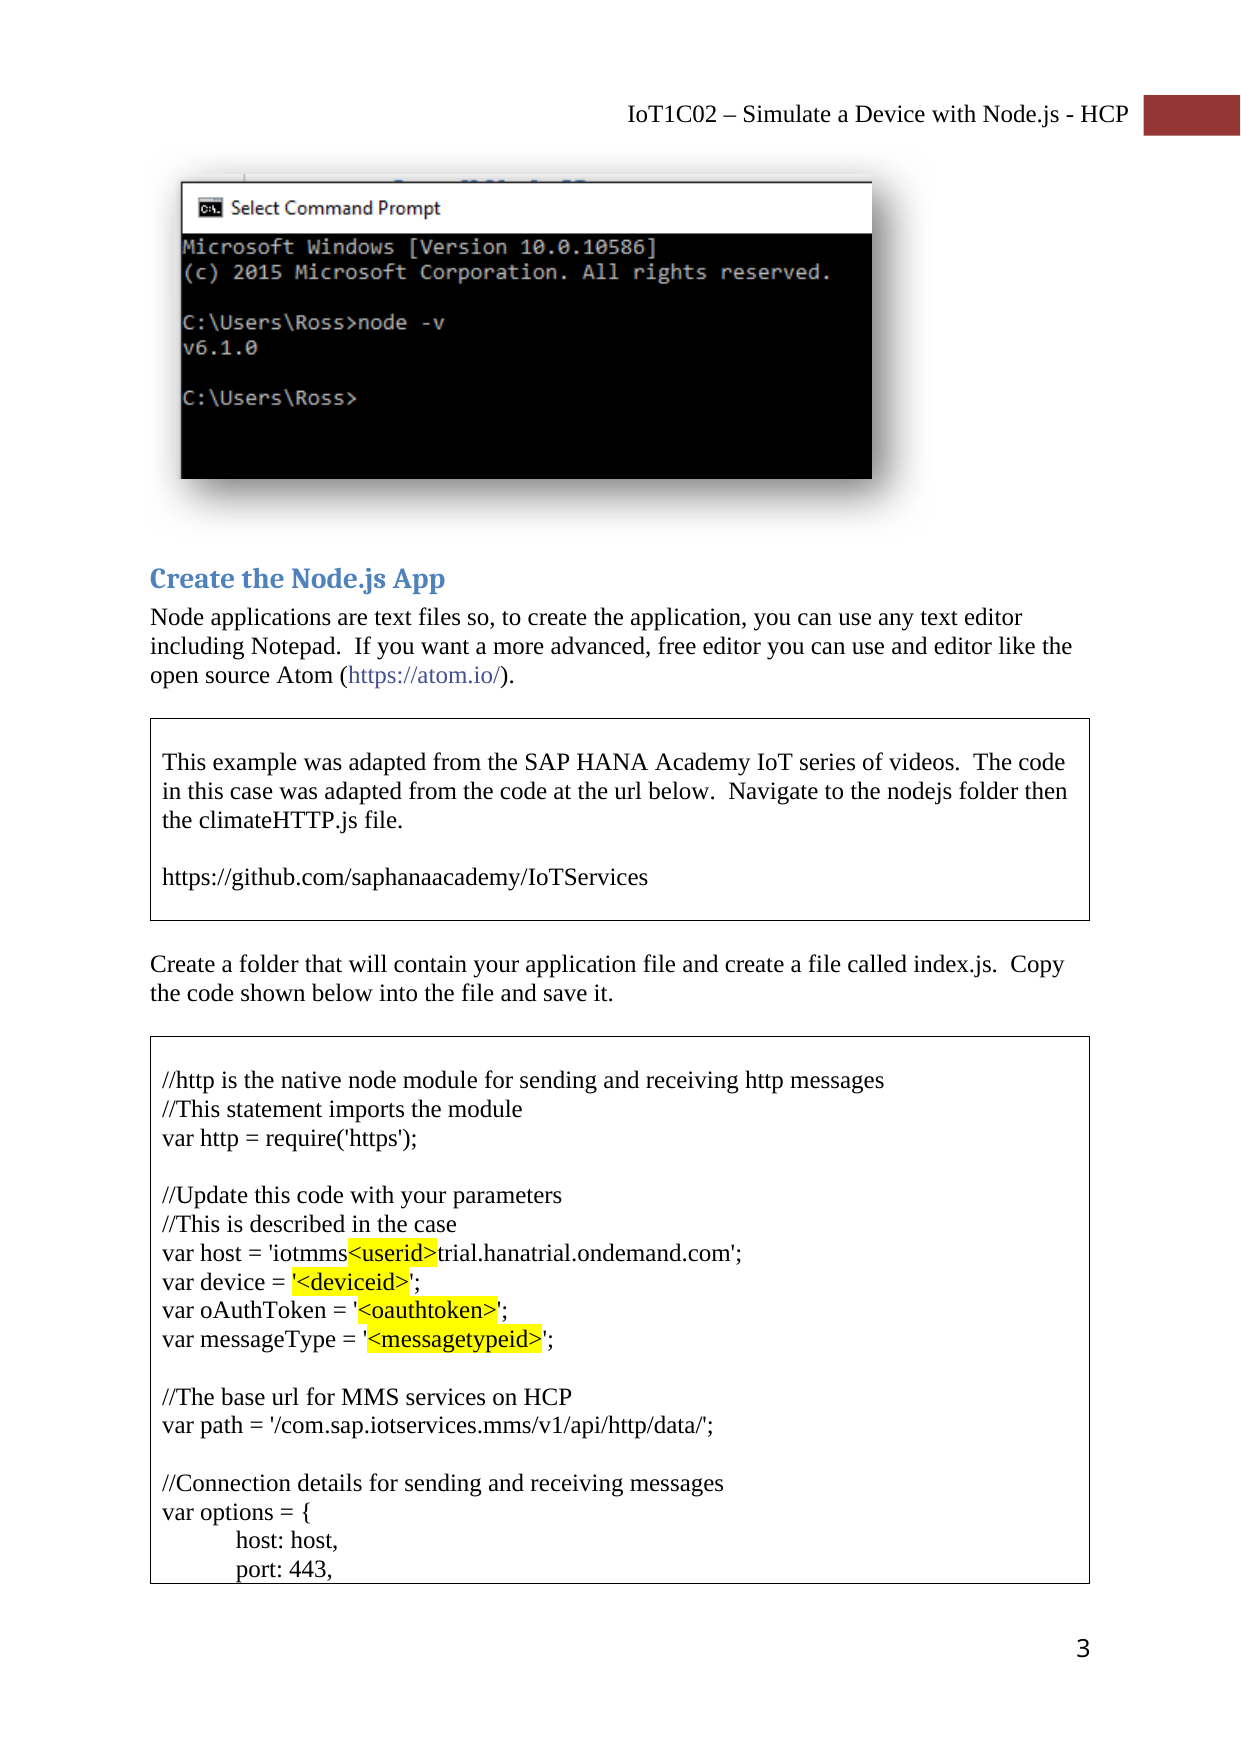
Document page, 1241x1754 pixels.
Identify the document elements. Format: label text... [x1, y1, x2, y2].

text Node applications are text files so, to create the application, you can use any text editor including Notepad. If you want a more advanced, free editor you can use and editor like the open source Atom (https://atom.io/). [150, 602, 1090, 689]
table_header This example was adapted from the SAP HANA Academy IoT series of videos. The code in this case was adapted from the code at the url below. Navigate to the nodejs folder then the climateHTTP.js file. https://github.com/saphanaacademy/IoTServices [151, 719, 1089, 920]
text Create a folder that will contain your application file and create a file called index.js. Copy the code shown below into the file and save it. [150, 949, 1090, 1007]
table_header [151, 1037, 1089, 1583]
picture [175, 174, 872, 479]
subtitle Create the Node.js App [150, 563, 1090, 596]
